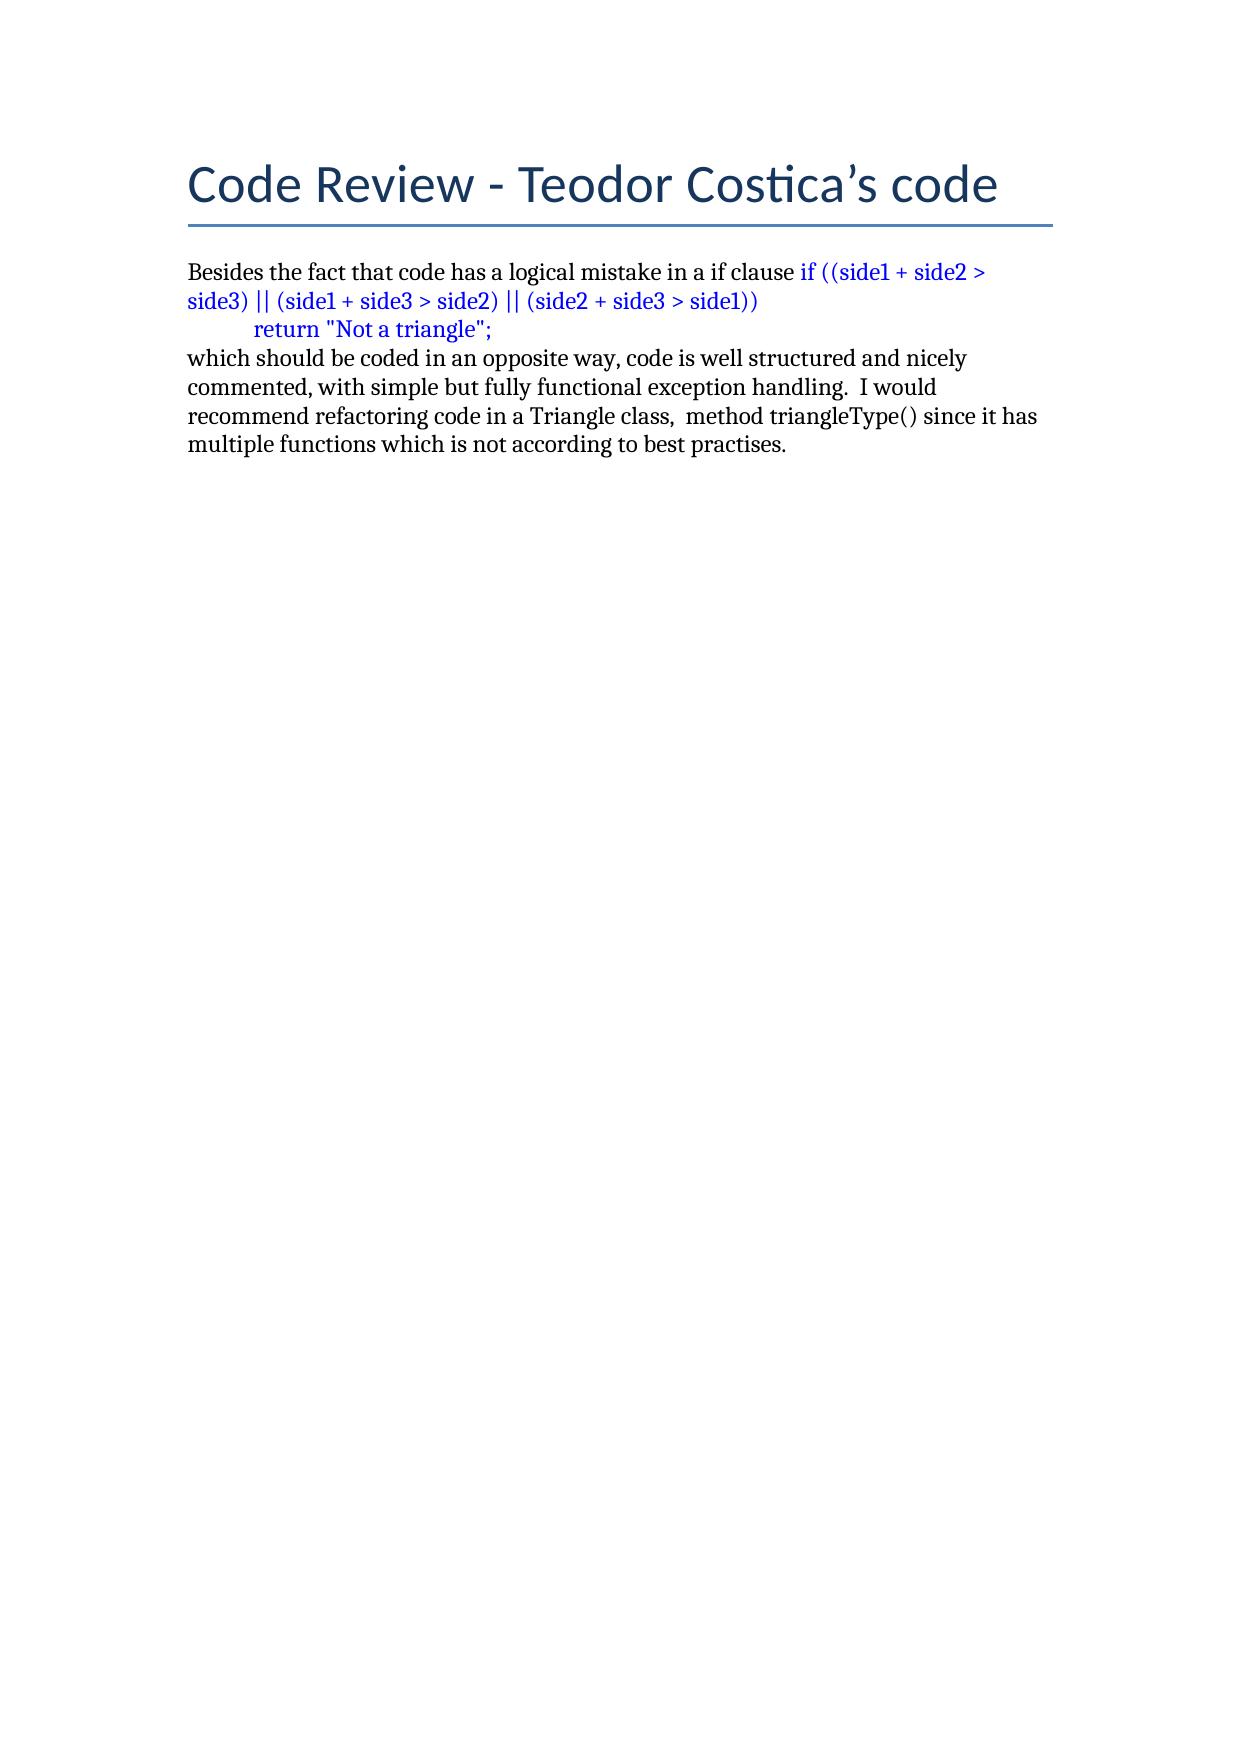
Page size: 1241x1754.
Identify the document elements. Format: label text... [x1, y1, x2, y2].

text which should be coded in an opposite way, code is well structured and nicely commented, with simple but fully functional exception handling. I would recommend refactoring code in a Triangle class, method triangleType() since it has multiple functions which is not according to best practises. [187, 344, 1053, 459]
text return "Not a triangle"; [187, 315, 1053, 344]
title Code Review - Teodor Costica’s code [187, 150, 1053, 227]
text Besides the fact that code has a logical mistake in a if clause if ((side1 + side2 > side3) || (side1 + side3 > side2) || (side2 + side3 > side1)) [187, 258, 1053, 315]
